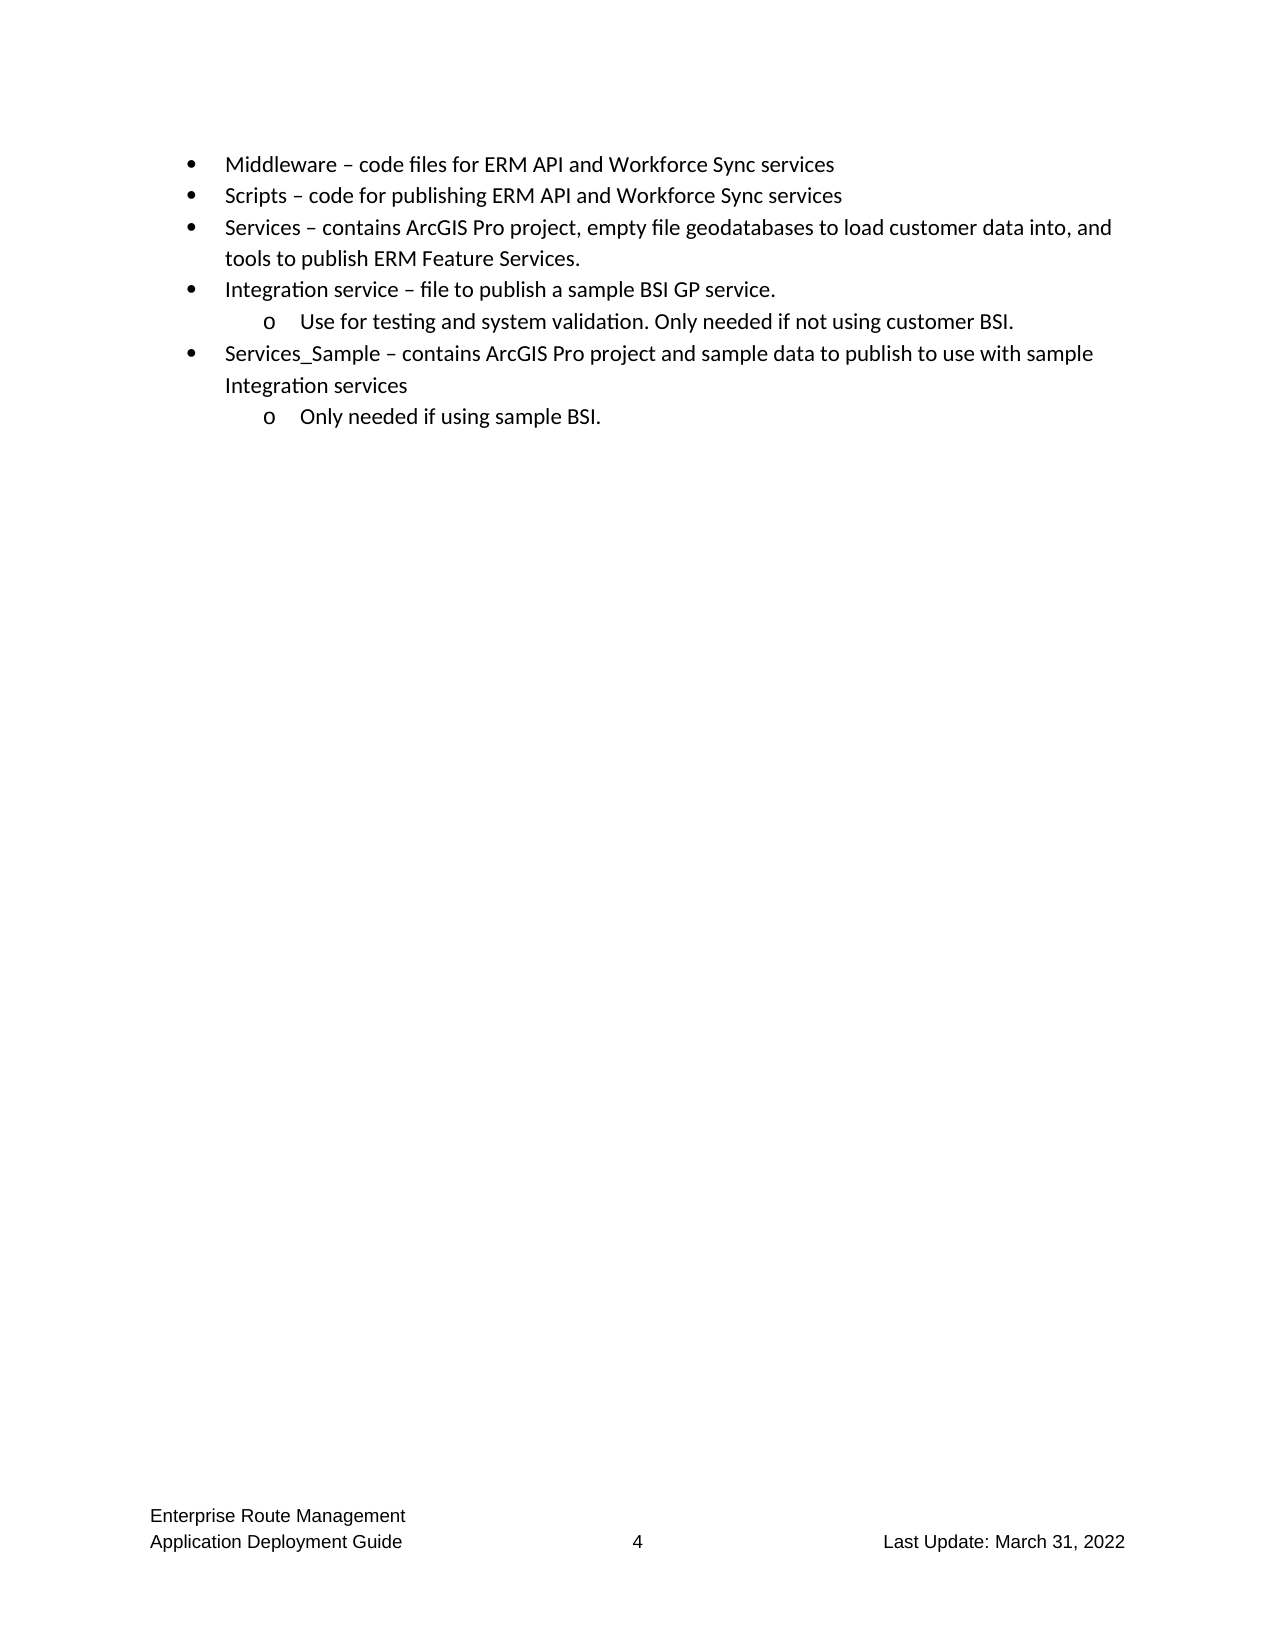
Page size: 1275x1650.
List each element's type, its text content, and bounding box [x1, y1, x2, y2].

list Only needed if using sample BSI. [262, 402, 1125, 431]
list Middleware – code files for ERM API and Workforce Sync services [187, 150, 1125, 178]
list Services_Sample – contains ArcGIS Pro project and sample data to publish to use with sample Integration services [187, 339, 1125, 399]
list Use for testing and system validation. Only needed if not using customer BSI. [262, 307, 1125, 336]
list Scripts – code for publishing ERM API and Workforce Sync services [187, 181, 1125, 209]
list Integration service – file to publish a sample BSI GP service. [187, 275, 1125, 303]
list Services – contains ArcGIS Pro project, empty file geodatabases to load customer data into, and tools to publish ERM Feature Services. [187, 213, 1125, 272]
